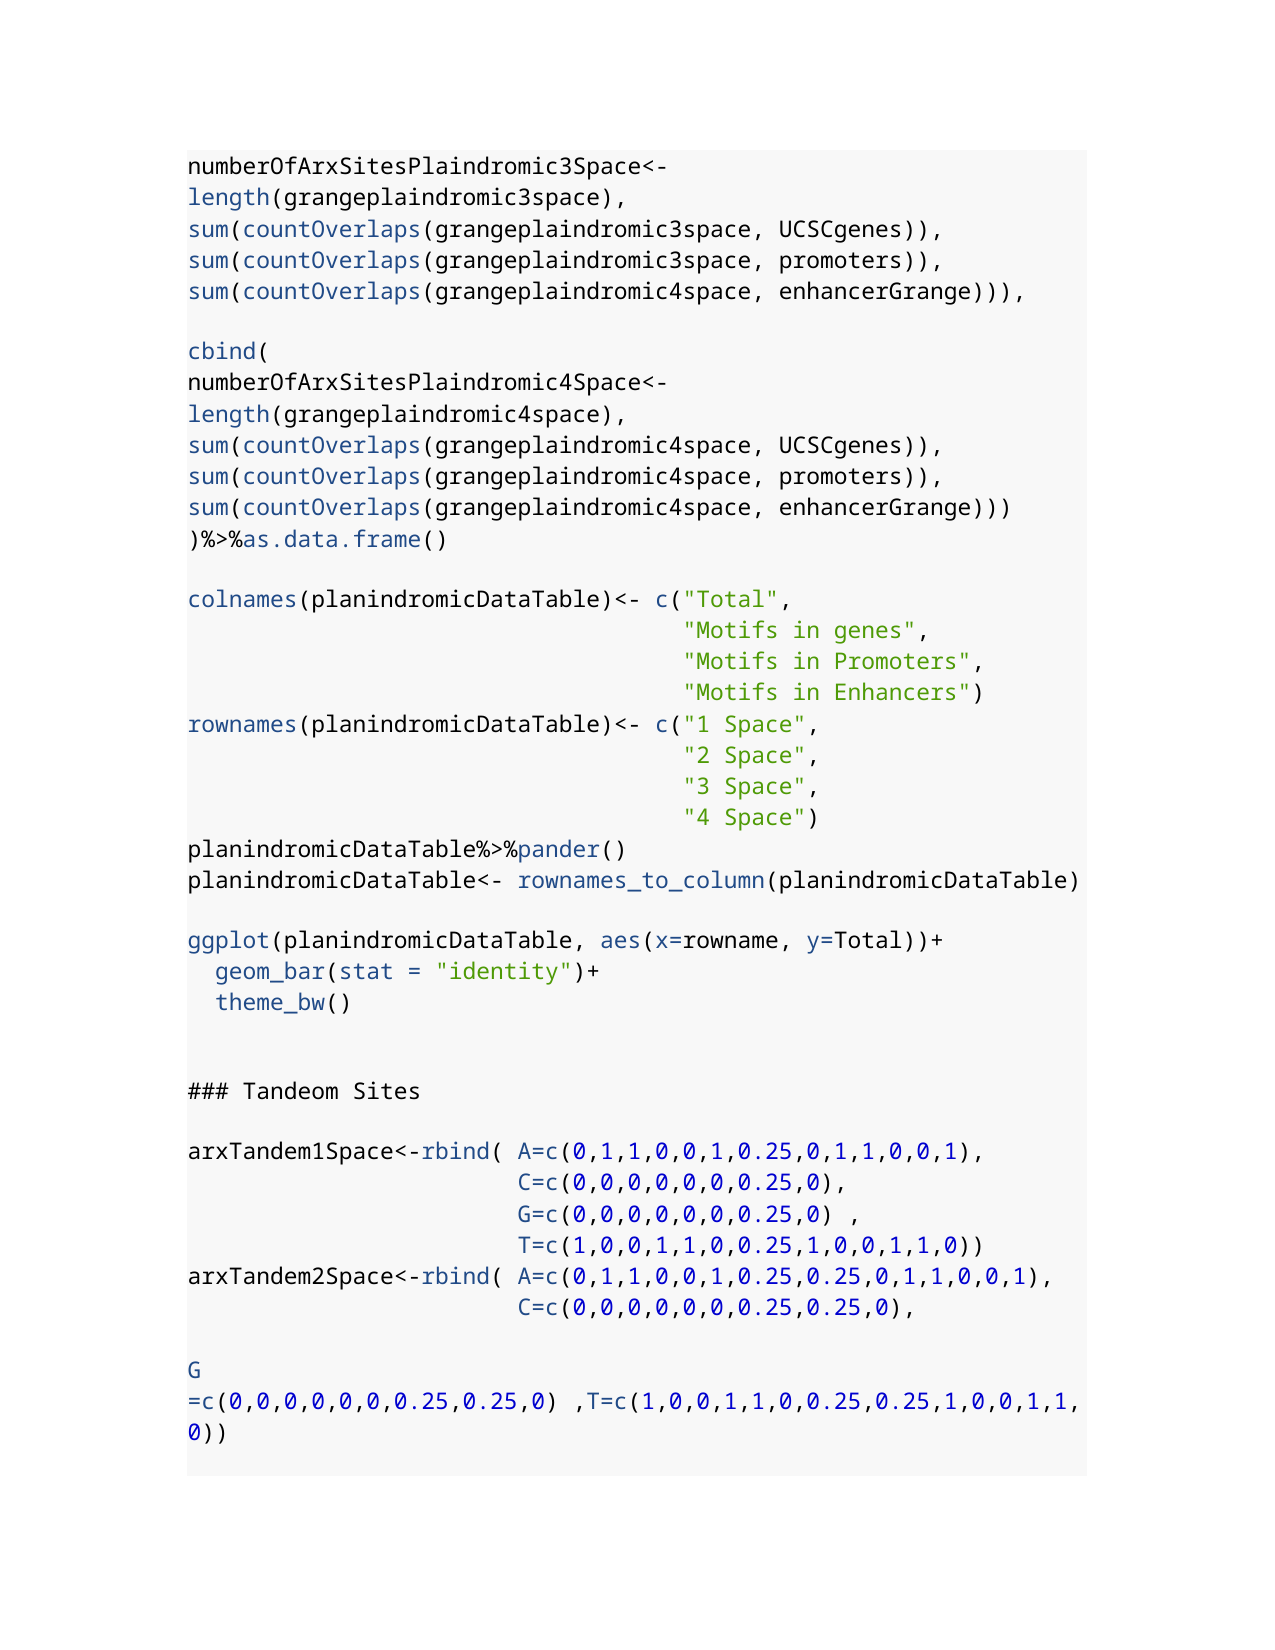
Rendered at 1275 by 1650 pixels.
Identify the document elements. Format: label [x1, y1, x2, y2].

text [187, 150, 1087, 1476]
